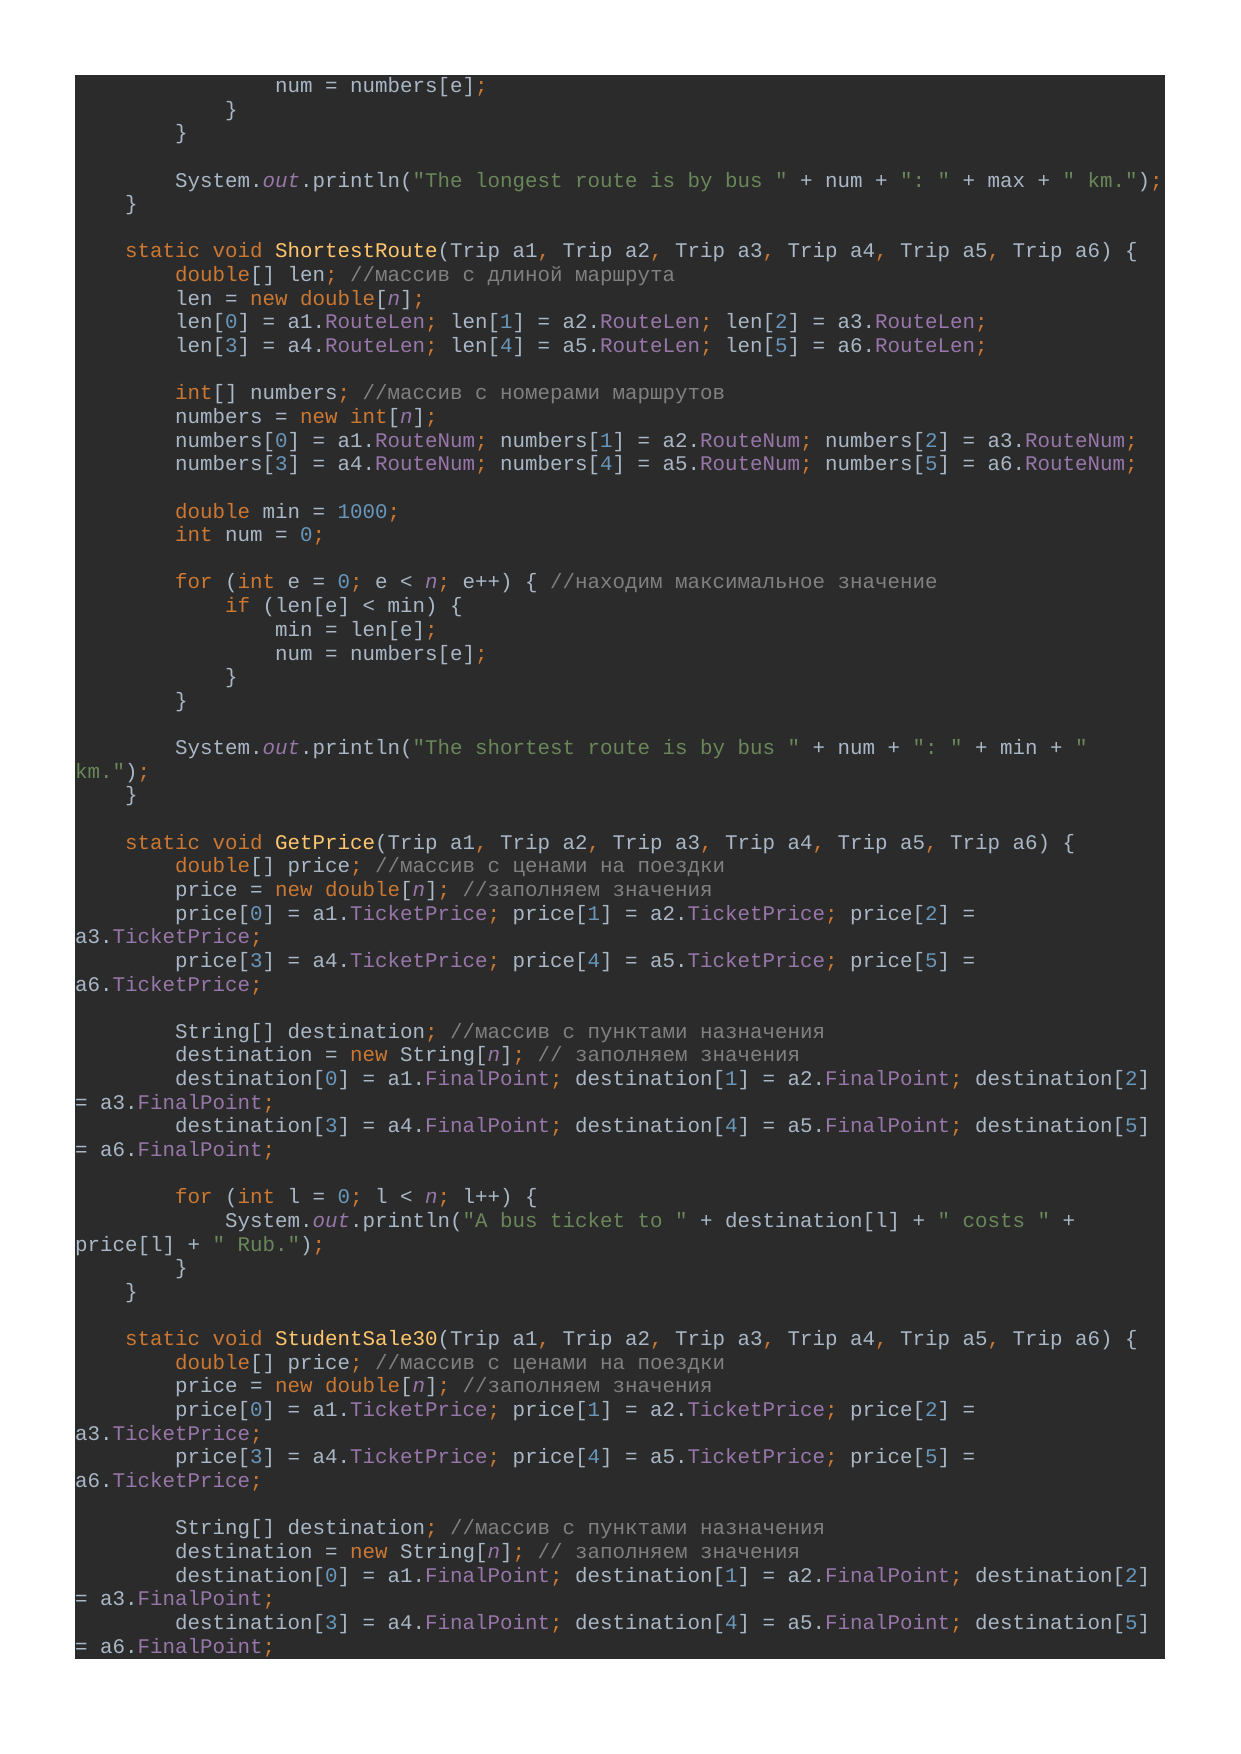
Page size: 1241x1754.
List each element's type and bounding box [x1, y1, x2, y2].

text [75, 75, 1165, 1659]
